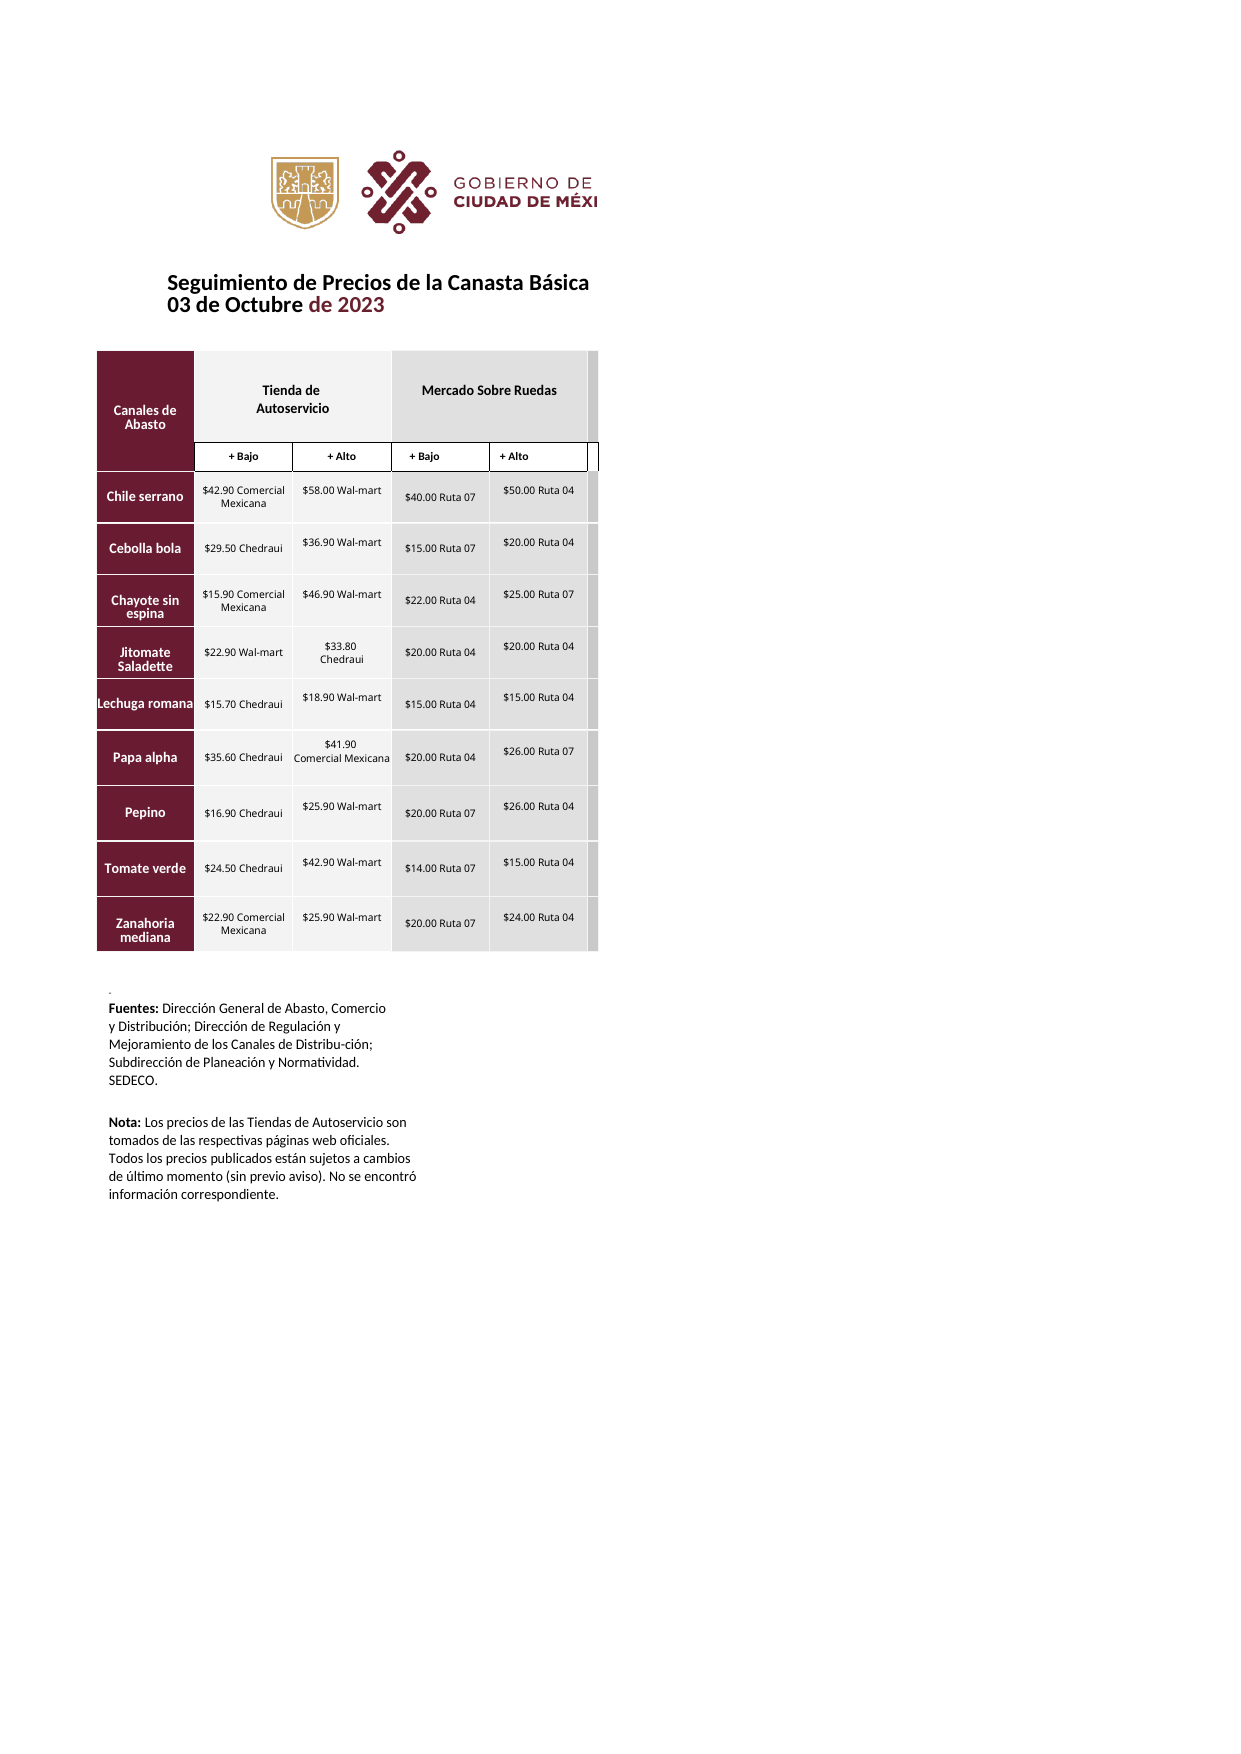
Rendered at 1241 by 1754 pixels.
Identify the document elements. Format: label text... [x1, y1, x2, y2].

table_cell $20.00 Ruta 04 [490, 524, 587, 574]
table_cell Cebolla bola [97, 524, 194, 574]
table_cell $15.00 Ruta 04 [490, 842, 587, 896]
table_cell + Alto [490, 443, 587, 471]
table_cell $25.90 Wal-mart [293, 897, 391, 951]
table_cell $22.90 Wal-mart [195, 627, 292, 678]
table_cell $15.70 Chedraui [195, 679, 292, 729]
table_cell Pepino [97, 786, 194, 840]
table_cell Lechuga romana [97, 679, 194, 729]
table_cell $20.00 Ruta 07 [392, 897, 489, 951]
table_header Canales de Abasto [97, 351, 194, 471]
table_cell $26.00 Ruta 07 [490, 731, 587, 785]
table_cell $40.00 Ruta 07 [392, 472, 489, 522]
text Seguimiento de Precios de la Canasta Básica 03 de Octubre de 2023 [167, 272, 598, 318]
table_cell $22.90 Comercial Mexicana [195, 897, 292, 951]
table_cell $24.00 Ruta 04 [490, 897, 587, 951]
table_cell Zanahoria mediana [97, 897, 194, 951]
table_cell $20.00 Ruta 04 [392, 731, 489, 785]
table_cell $24.50 Chedraui [195, 842, 292, 896]
table_cell $29.50 Chedraui [195, 524, 292, 574]
table_cell $41.90 Comercial Mexicana [293, 731, 391, 785]
table_cell $15.00 Ruta 04 [490, 679, 587, 729]
table_cell $20.00 Ruta 07 [392, 786, 489, 840]
table_cell $25.00 Ruta 07 [490, 575, 587, 626]
table_cell Jitomate Saladette [97, 627, 194, 678]
table_cell + Alto [293, 443, 391, 471]
table_cell $42.90 Wal-mart [293, 842, 391, 896]
table_header Mercado Sobre Ruedas [392, 351, 587, 442]
table_cell $42.90 Comercial Mexicana [195, 472, 292, 522]
table_cell $15.00 Ruta 07 [392, 524, 489, 574]
table_cell Tomate verde [97, 842, 194, 896]
text Nota: Los precios de las Tiendas de Autoservicio son tomados de las respectivas páginas web oficiales. Todos los precios publicados están sujetos a cambios de último momento (sin previo aviso). No se encontró información correspondiente. [109, 1113, 418, 1203]
table_cell $58.00 Wal-mart [293, 472, 391, 522]
table_cell Chayote sin espina [97, 575, 194, 626]
table_cell + Bajo [195, 443, 292, 471]
table_cell $18.90 Wal-mart [293, 679, 391, 729]
table_cell $15.00 Ruta 04 [392, 679, 489, 729]
table_cell Papa alpha [97, 731, 194, 785]
table_cell + Bajo [392, 443, 489, 471]
text Fuentes: Dirección General de Abasto, Comercio y Distribución; Dirección de Regulación y Mejoramiento de los Canales de Distribu-ción; Subdirección de Planeación y Normatividad. SEDECO. [109, 999, 388, 1089]
table_cell $20.00 Ruta 04 [392, 627, 489, 678]
table_cell $22.00 Ruta 04 [392, 575, 489, 626]
table_cell $46.90 Wal-mart [293, 575, 391, 626]
table_cell $15.90 Comercial Mexicana [195, 575, 292, 626]
table_cell $26.00 Ruta 04 [490, 786, 587, 840]
table_cell $33.80 Chedraui [293, 627, 391, 678]
table_header Tienda de Autoservicio [195, 351, 391, 442]
table_cell $14.00 Ruta 07 [392, 842, 489, 896]
table_cell $20.00 Ruta 04 [490, 627, 587, 678]
table_cell $50.00 Ruta 04 [490, 472, 587, 522]
table_cell $36.90 Wal-mart [293, 524, 391, 574]
table_cell $25.90 Wal-mart [293, 786, 391, 840]
picture [236, 117, 599, 267]
table_cell $35.60 Chedraui [195, 731, 292, 785]
table_cell Chile serrano [97, 472, 194, 522]
table_cell $16.90 Chedraui [195, 786, 292, 840]
